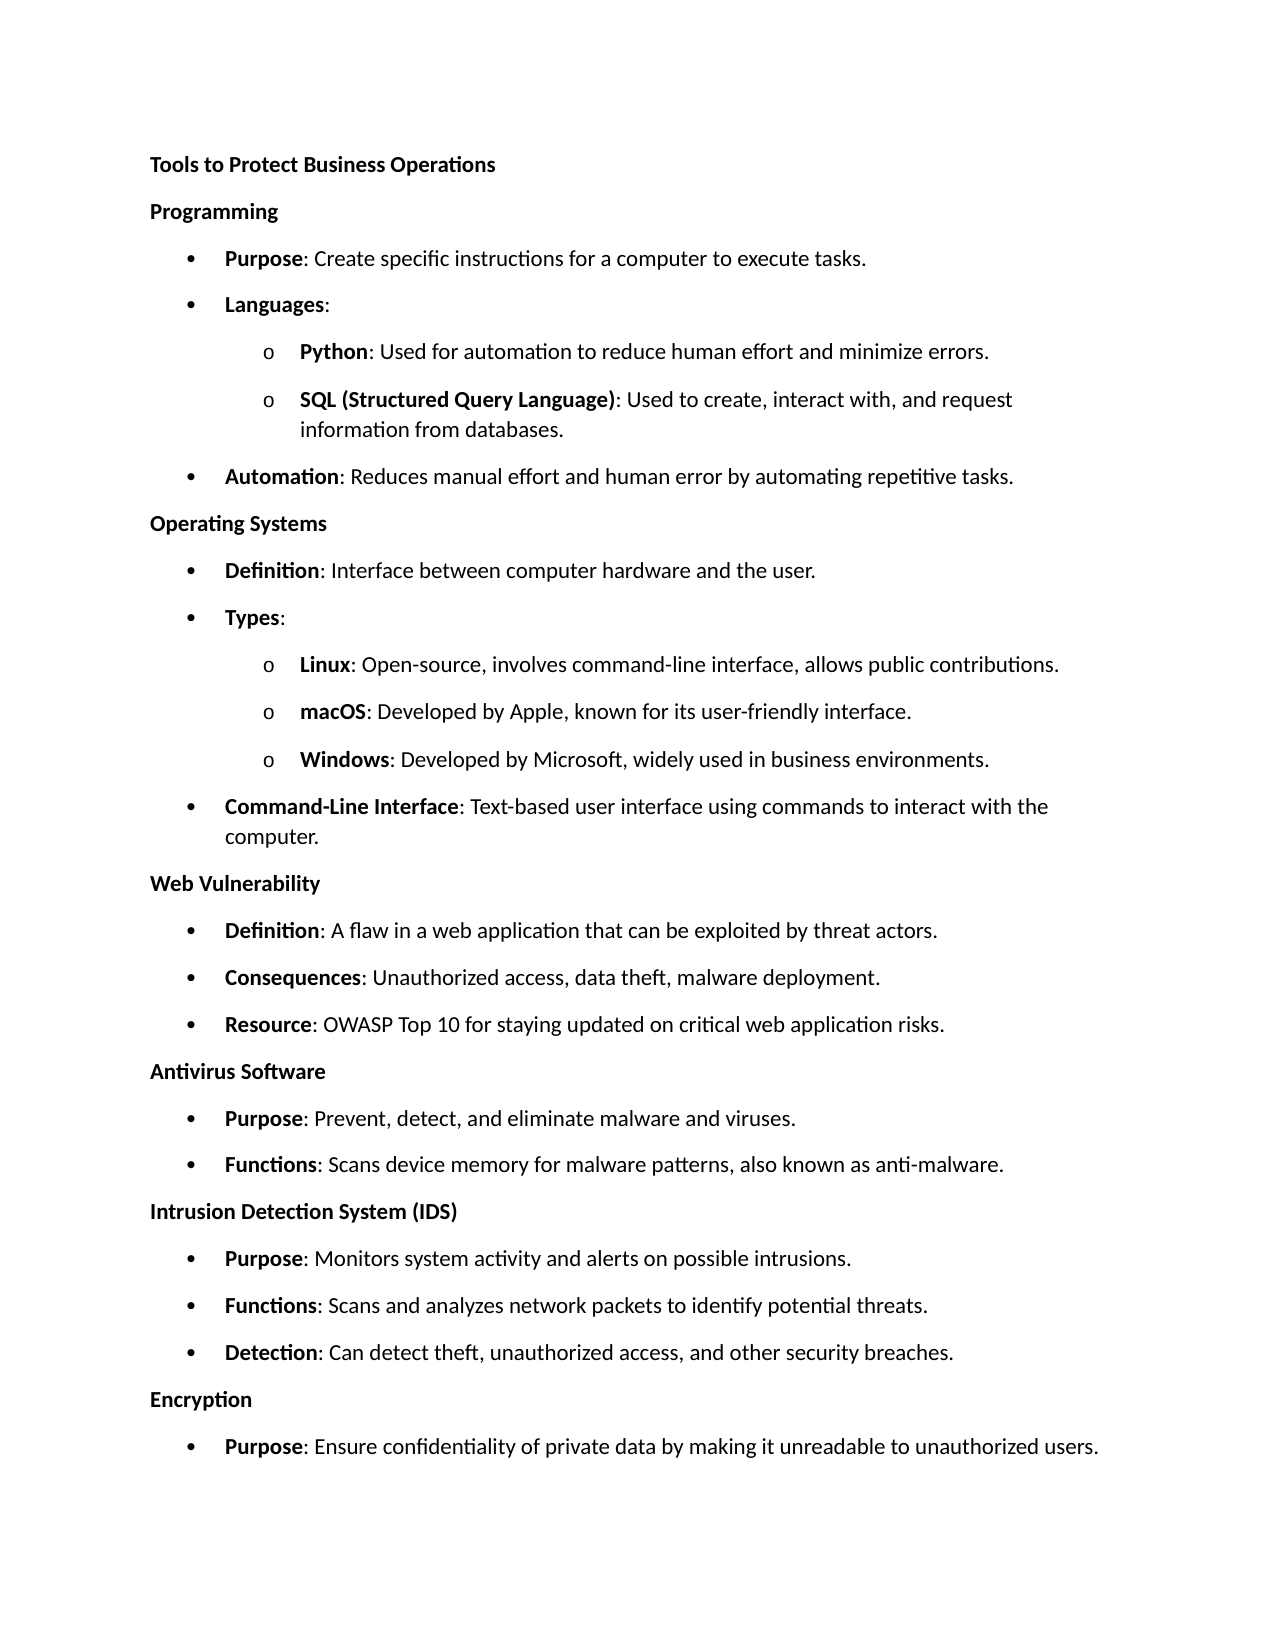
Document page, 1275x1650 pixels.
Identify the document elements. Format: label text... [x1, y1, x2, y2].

list Resource: OWASP Top 10 for staying updated on critical web application risks. [187, 1010, 1125, 1038]
list Windows: Developed by Microsoft, widely used in business environments. [262, 745, 1125, 773]
list SQL (Structured Query Language): Used to create, interact with, and request information from databases. [262, 385, 1125, 444]
list Python: Used for automation to reduce human effort and minimize errors. [262, 337, 1125, 366]
text Antivirus Software [150, 1057, 1125, 1085]
list Detection: Can detect theft, unauthorized access, and other security breaches. [187, 1338, 1125, 1366]
list Automation: Reduces manual effort and human error by automating repetitive tasks. [187, 462, 1125, 491]
list Consequences: Unauthorized access, data theft, malware deployment. [187, 963, 1125, 991]
text Programming [150, 197, 1125, 225]
text Tools to Protect Business Operations [150, 150, 1125, 178]
list Definition: Interface between computer hardware and the user. [187, 556, 1125, 584]
list Purpose: Create specific instructions for a computer to execute tasks. [187, 244, 1125, 272]
list Functions: Scans device memory for malware patterns, also known as anti-malware. [187, 1151, 1125, 1178]
list Purpose: Monitors system activity and alerts on possible intrusions. [187, 1244, 1125, 1272]
list Linux: Open-source, involves command-line interface, allows public contributions. [262, 650, 1125, 678]
text Web Vulnerability [150, 869, 1125, 897]
list Purpose: Prevent, detect, and eliminate malware and viruses. [187, 1104, 1125, 1132]
list macOS: Developed by Apple, known for its user-friendly interface. [262, 697, 1125, 726]
list Purpose: Ensure confidentiality of private data by making it unreadable to unauthorized users. [187, 1432, 1125, 1460]
text Encryption [150, 1385, 1125, 1413]
list Languages: [187, 291, 1125, 319]
list Definition: A flaw in a web application that can be exploited by threat actors. [187, 916, 1125, 944]
list Functions: Scans and analyzes network packets to identify potential threats. [187, 1291, 1125, 1319]
list Command-Line Interface: Text-based user interface using commands to interact with the computer. [187, 792, 1125, 850]
text Intrusion Detection System (IDS) [150, 1197, 1125, 1225]
text Operating Systems [150, 509, 1125, 537]
list Types: [187, 603, 1125, 631]
